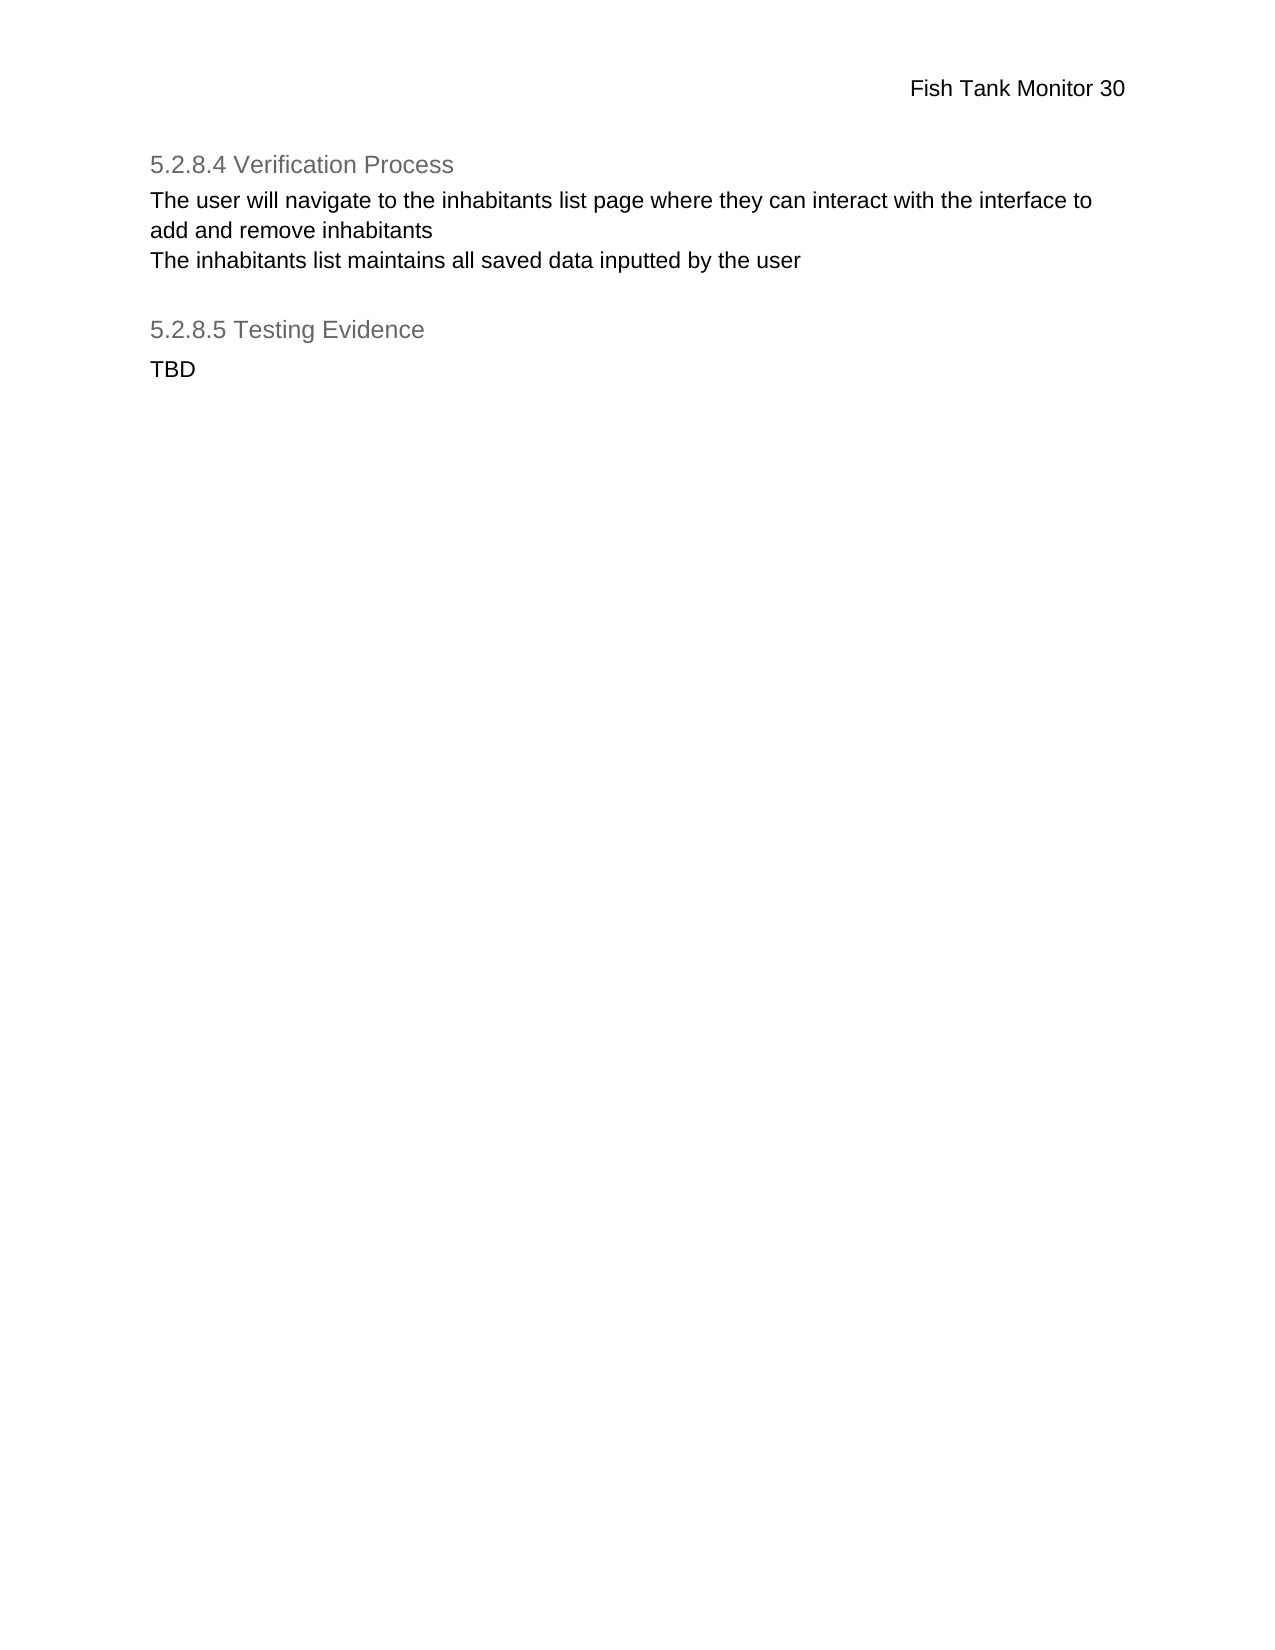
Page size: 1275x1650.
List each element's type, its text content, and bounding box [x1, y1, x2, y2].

subtitle 5.2.8.4 Verification Process [150, 150, 1125, 179]
subtitle 5.2.8.5 Testing Evidence [150, 315, 1125, 344]
text TBD [150, 356, 1125, 383]
text The inhabitants list maintains all saved data inputted by the user [150, 247, 1125, 274]
text The user will navigate to the inhabitants list page where they can interact with the interface to add and remove inhabitants [150, 187, 1125, 244]
